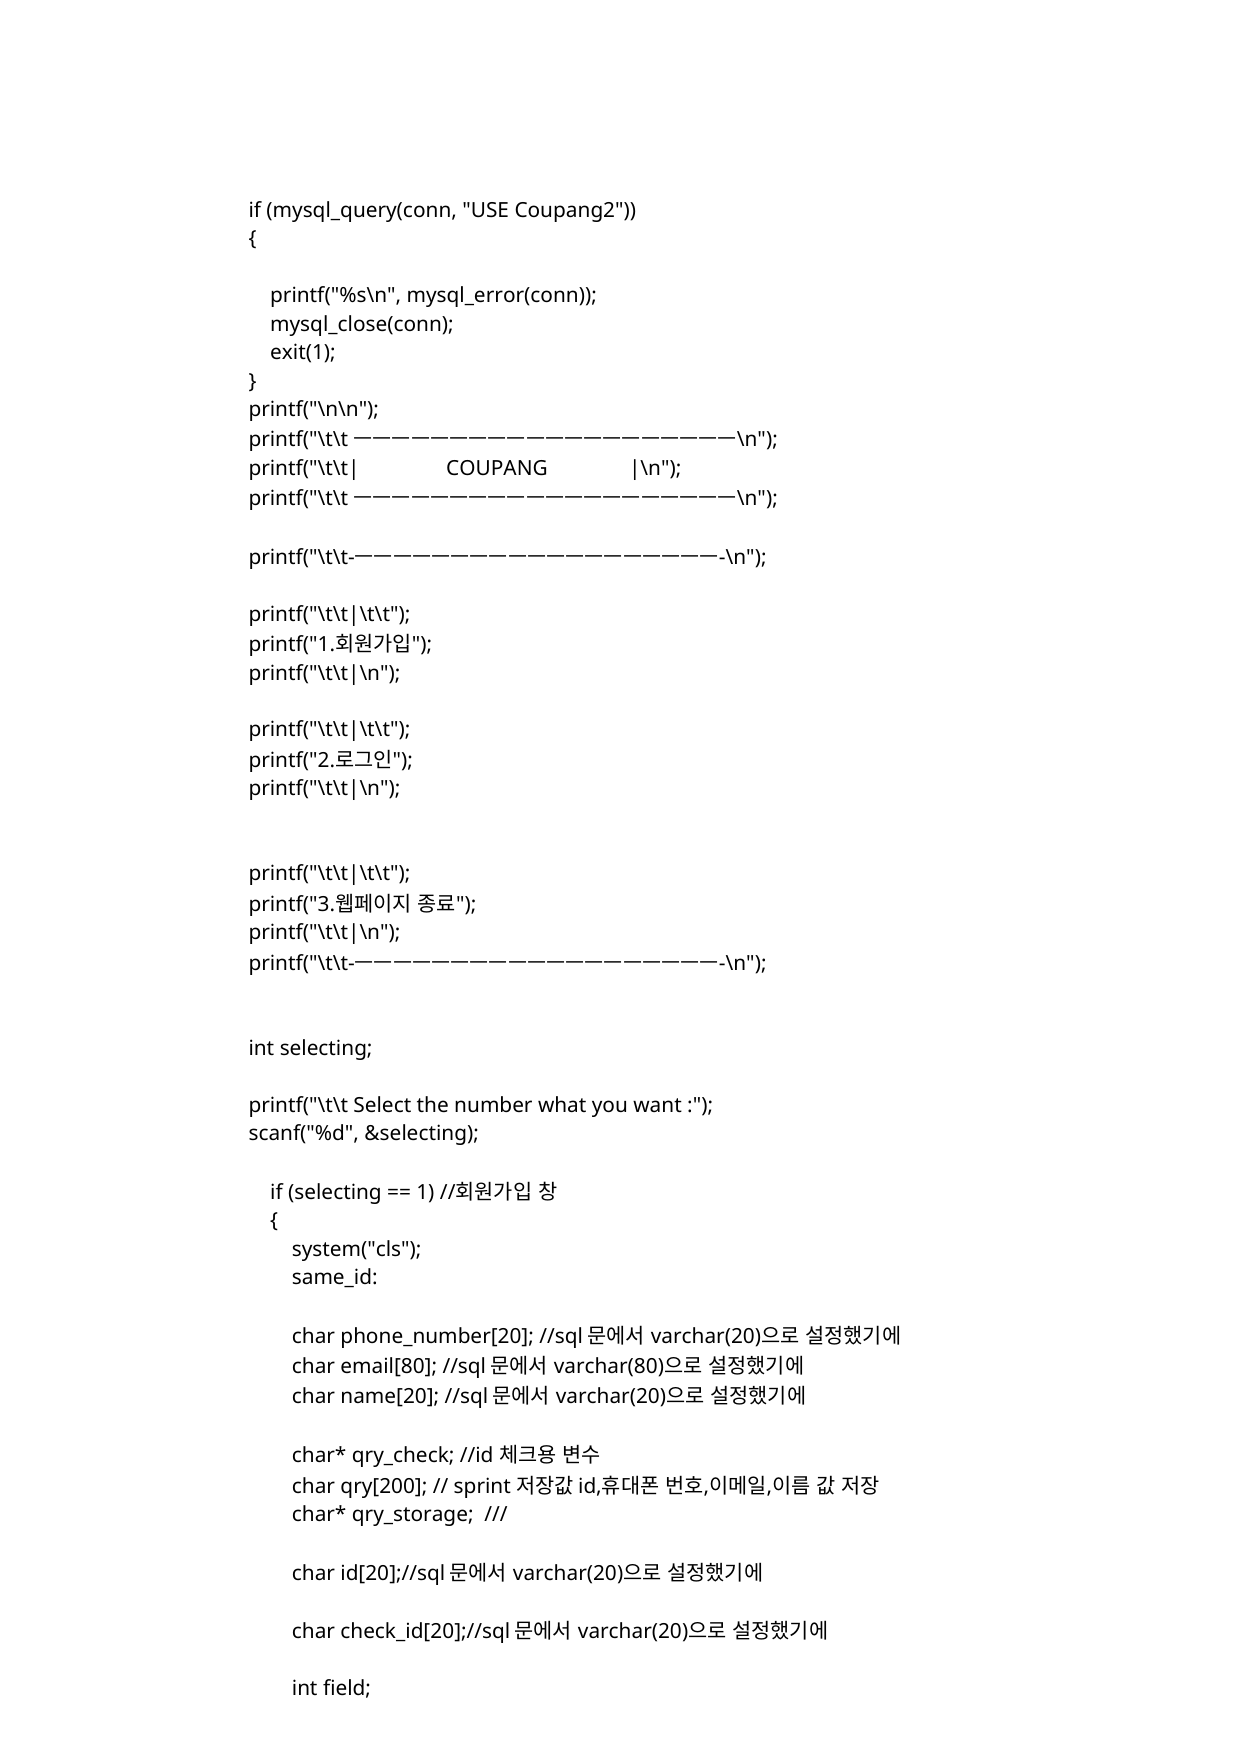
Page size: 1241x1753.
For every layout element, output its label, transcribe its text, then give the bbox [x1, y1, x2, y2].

list printf("\n\n"); [227, 394, 1076, 423]
list printf("\t\t| COUPANG |\n"); [227, 453, 1076, 481]
list printf("\t\t|\n"); [227, 658, 1076, 686]
list printf("\t\t-ㅡㅡㅡㅡㅡㅡㅡㅡㅡㅡㅡㅡㅡㅡㅡㅡㅡㅡㅡ-\n"); [227, 946, 1076, 976]
list printf("\t\t|\n"); [227, 773, 1076, 802]
list printf("%s\n", mysql_error(conn)); [227, 280, 1076, 309]
list if (mysql_query(conn, "USE Coupang2")) [227, 195, 1076, 223]
list { [227, 223, 1076, 252]
list exit(1); [227, 337, 1076, 366]
list printf("\t\t ㅡㅡㅡㅡㅡㅡㅡㅡㅡㅡㅡㅡㅡㅡㅡㅡㅡㅡㅡㅡ\n"); [227, 423, 1076, 453]
list char qry[200]; // sprint 저장값id,휴대폰 번호,이메일,이름 값 저장 [227, 1469, 1076, 1499]
list same_id: [227, 1262, 1076, 1291]
list char phone_number[20]; //sql문에서 varchar(20)으로 설정했기에 [227, 1319, 1076, 1349]
list int selecting; [227, 1033, 1076, 1061]
list char* qry_storage; /// [227, 1499, 1076, 1528]
list char email[80]; //sql문에서 varchar(80)으로 설정했기에 [227, 1349, 1076, 1380]
list char* qry_check; //id 체크용 변수 [227, 1438, 1076, 1469]
list printf("\t\t|\t\t"); [227, 714, 1076, 743]
list printf("3.웹페이지 종료"); [227, 887, 1076, 917]
list int field; [227, 1673, 1076, 1702]
list system("cls"); [227, 1234, 1076, 1262]
list char check_id[20];//sql문에서 varchar(20)으로 설정했기에 [227, 1615, 1076, 1645]
list { [227, 1205, 1076, 1234]
list if (selecting == 1) //회원가입 창 [227, 1175, 1076, 1205]
list printf("\t\t|\t\t"); [227, 599, 1076, 627]
list printf("\t\t|\n"); [227, 917, 1076, 946]
list } [227, 366, 1076, 394]
list printf("\t\t|\t\t"); [227, 858, 1076, 887]
list printf("\t\t ㅡㅡㅡㅡㅡㅡㅡㅡㅡㅡㅡㅡㅡㅡㅡㅡㅡㅡㅡㅡ\n"); [227, 481, 1076, 512]
list printf("\t\t Select the number what you want :"); [227, 1090, 1076, 1118]
list char name[20]; //sql문에서 varchar(20)으로 설정했기에 [227, 1380, 1076, 1410]
list mysql_close(conn); [227, 309, 1076, 337]
list printf("\t\t-ㅡㅡㅡㅡㅡㅡㅡㅡㅡㅡㅡㅡㅡㅡㅡㅡㅡㅡㅡ-\n"); [227, 540, 1076, 570]
list printf("1.회원가입"); [227, 627, 1076, 658]
list printf("2.로그인"); [227, 743, 1076, 773]
list char id[20];//sql문에서 varchar(20)으로 설정했기에 [227, 1556, 1076, 1586]
list scanf("%d", &selecting); [227, 1118, 1076, 1147]
